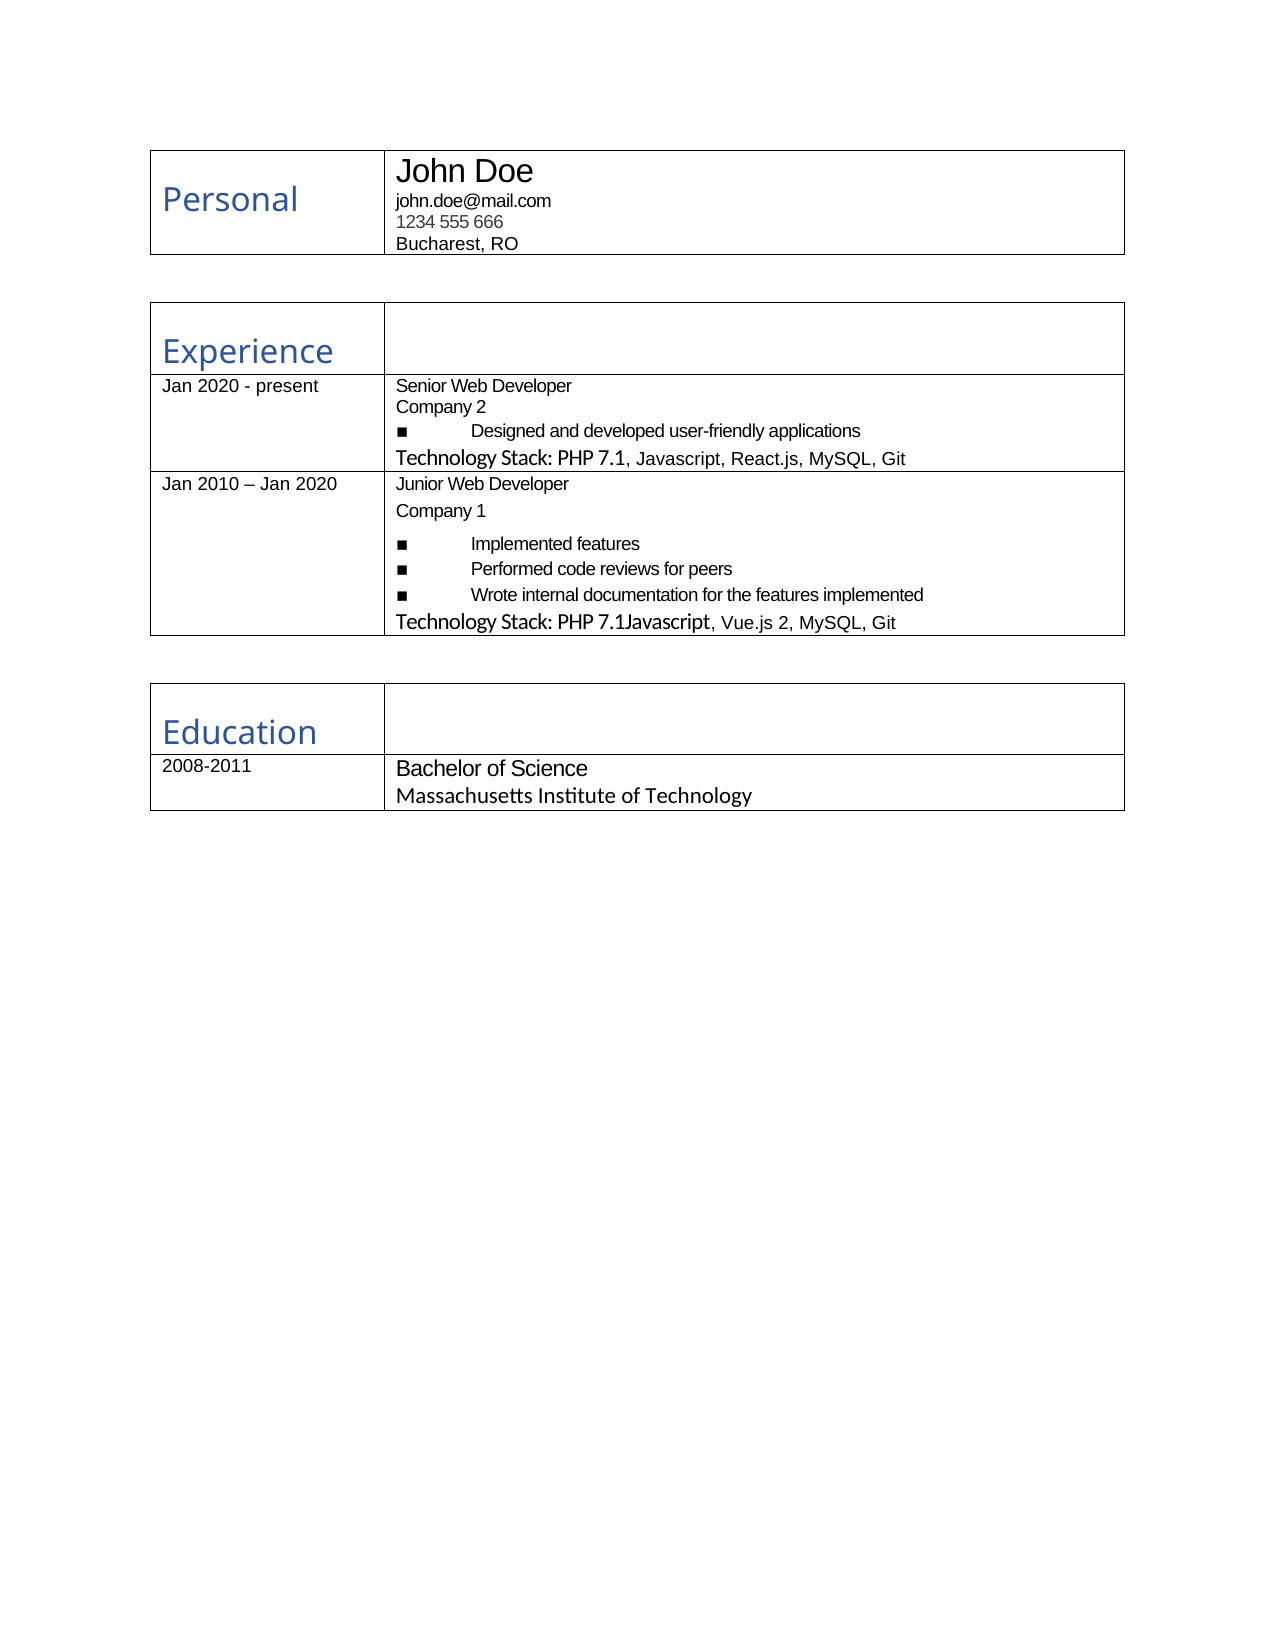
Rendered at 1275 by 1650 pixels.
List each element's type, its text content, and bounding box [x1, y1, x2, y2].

table_header Experience [151, 303, 384, 373]
table_cell Jan 2020 - present [151, 375, 384, 471]
table_header [385, 684, 1124, 754]
table_cell Bachelor of Science Massachusetts Institute of Technology [385, 755, 1124, 809]
table_header John Doe john.doe@mail.com 1234 555 666 Bucharest, RO [385, 151, 1124, 254]
table_cell Junior Web Developer Company 1 Implemented features Performed code reviews for peers Wrote internal documentation for the features implemented Technology Stack: PHP 7.1Javascript, Vue.js 2, MySQL, Git [385, 472, 1124, 635]
table_cell 2008-2011 [151, 755, 384, 809]
table_header Personal [151, 151, 384, 254]
table_header [385, 303, 1124, 373]
table_cell Jan 2010 – Jan 2020 [151, 472, 384, 635]
table_cell Senior Web Developer Company 2 Designed and developed user-friendly applications Technology Stack: PHP 7.1, Javascript, React.js, MySQL, Git [385, 375, 1124, 471]
table_header Education [151, 684, 384, 754]
